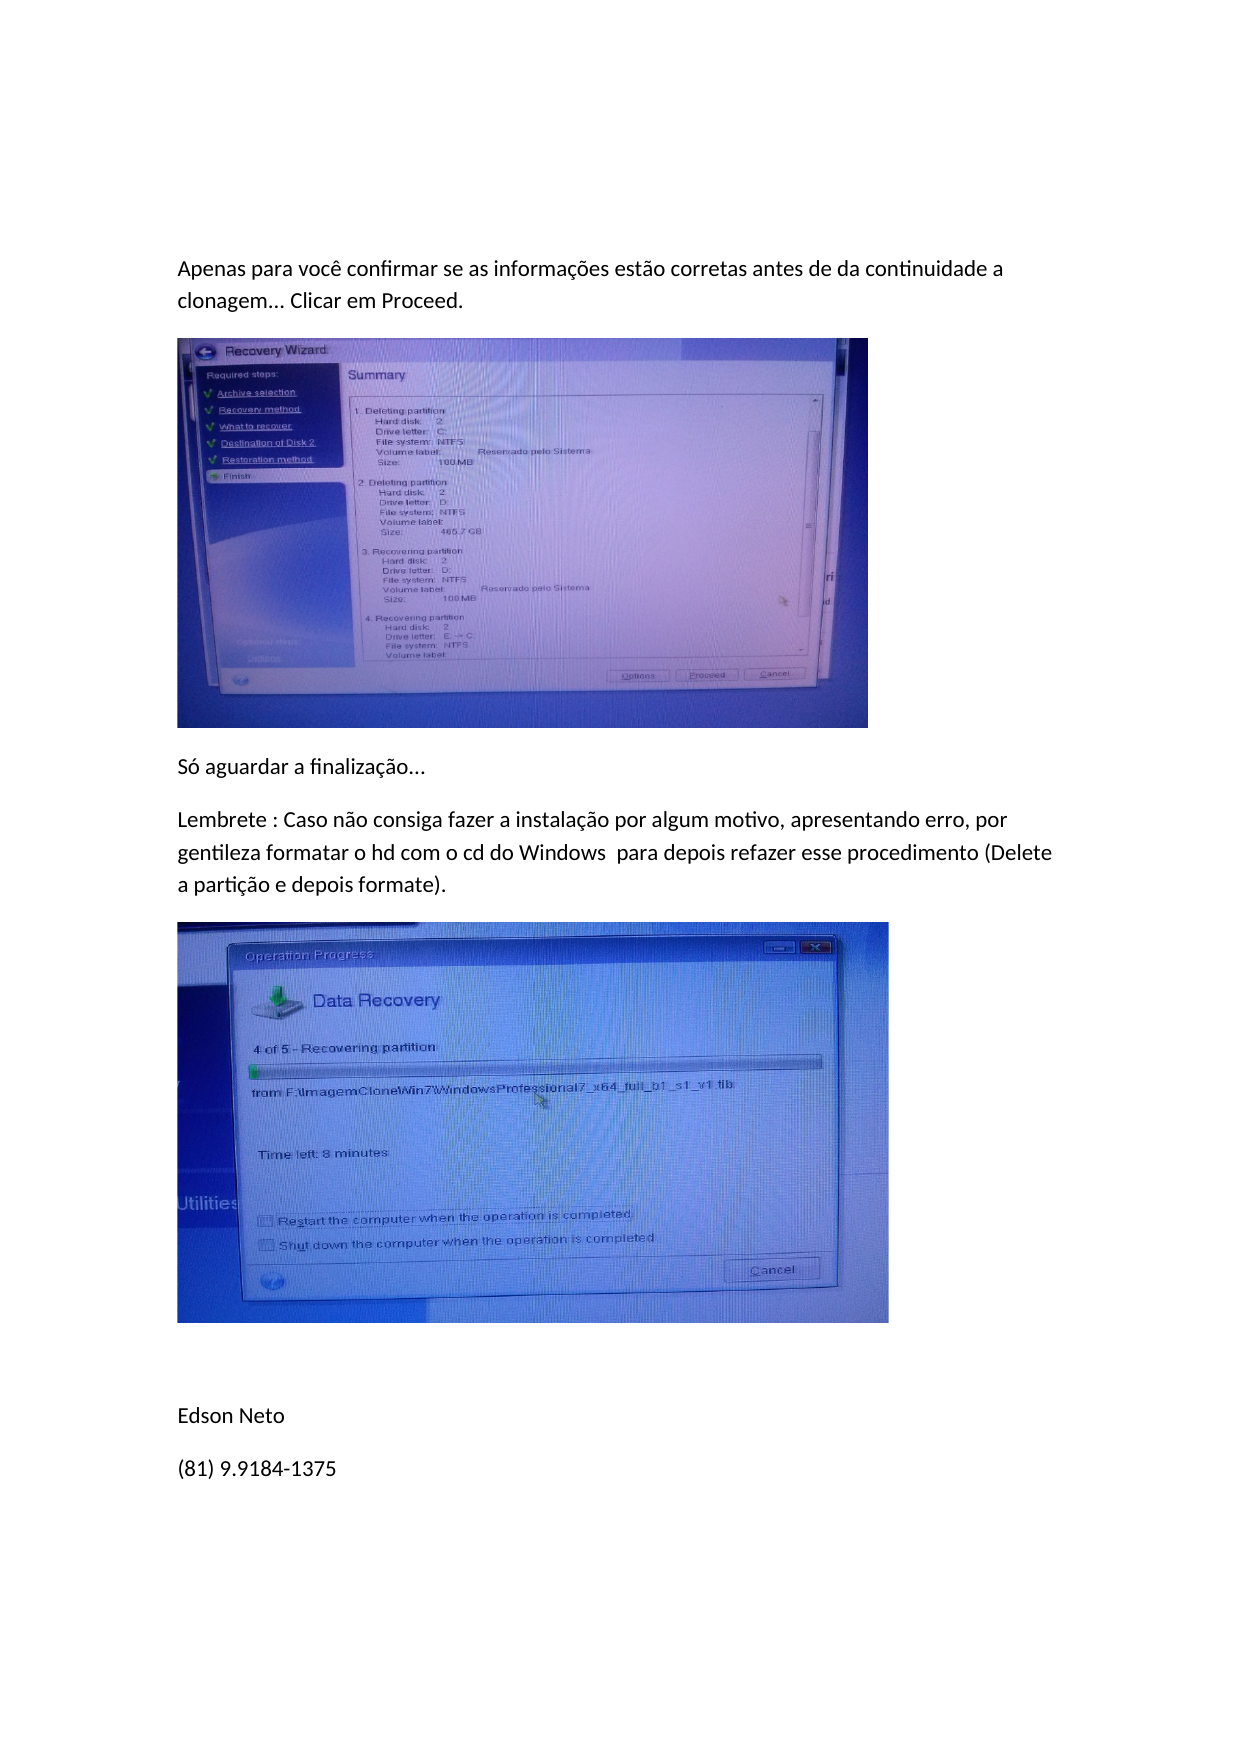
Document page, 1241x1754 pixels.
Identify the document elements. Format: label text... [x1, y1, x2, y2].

picture [177, 338, 868, 728]
text Apenas para você confirmar se as informações estão corretas antes de da continuidade a clonagem... Clicar em Proceed. [177, 254, 1063, 314]
text (81) 9.9184-1375 [177, 1454, 1063, 1482]
text Lembrete : Caso não consiga fazer a instalação por algum motivo, apresentando erro, por gentileza formatar o hd com o cd do Windows para depois refazer esse procedimento (Delete a partição e depois formate). [177, 805, 1063, 898]
picture [177, 922, 889, 1323]
text Só aguardar a finalização... [177, 752, 1063, 780]
text Edson Neto [177, 1401, 1063, 1429]
